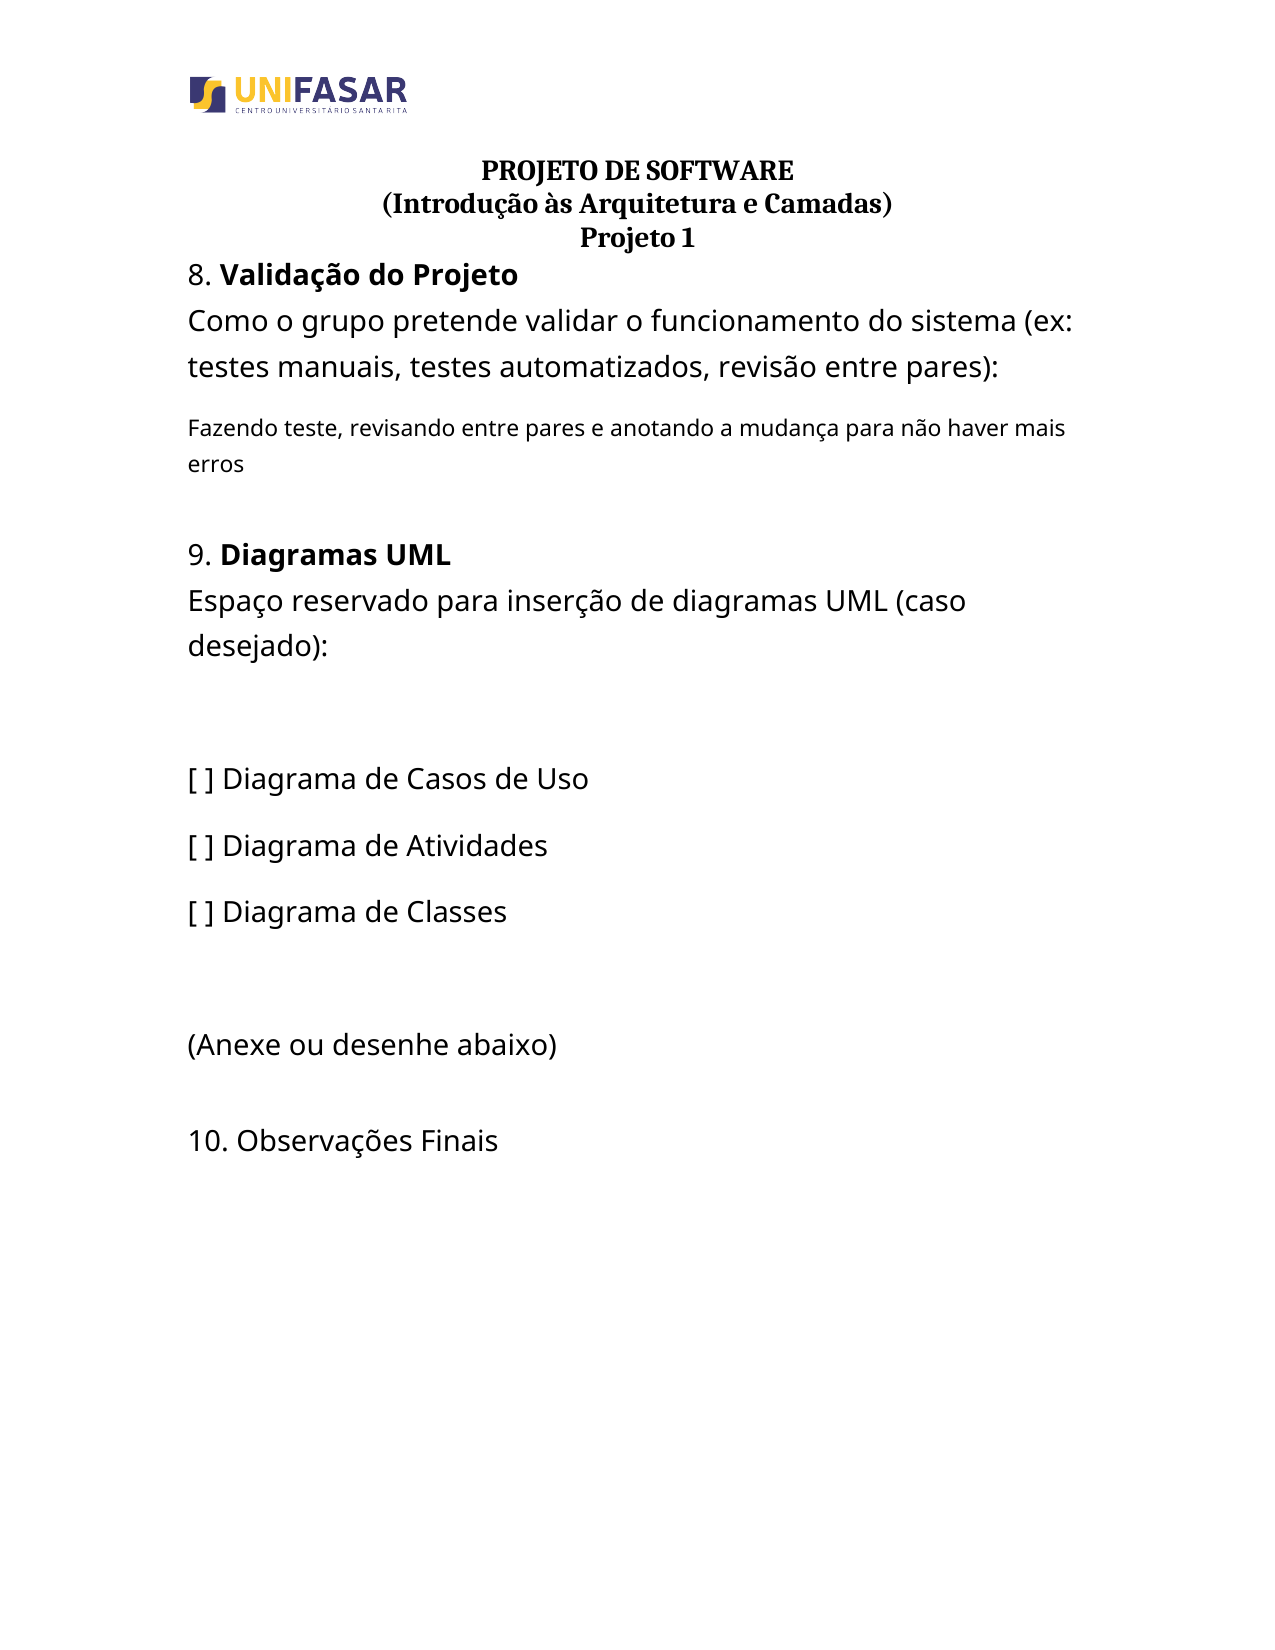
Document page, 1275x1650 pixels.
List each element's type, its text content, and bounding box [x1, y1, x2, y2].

subtitle 8. Validação do Projeto [187, 255, 1087, 294]
text [ ] Diagrama de Classes [187, 891, 1087, 931]
text Fazendo teste, revisando entre pares e anotando a mudança para não haver mais erros [187, 412, 1087, 479]
picture [187, 75, 410, 116]
text [ ] Diagrama de Casos de Uso [187, 758, 1087, 798]
subtitle 9. Diagramas UML [187, 534, 1087, 574]
subtitle 10. Observações Finais [187, 1120, 1087, 1159]
text (Anexe ou desenhe abaixo) [187, 1024, 1087, 1064]
text [ ] Diagrama de Atividades [187, 825, 1087, 864]
text Espaço reservado para inserção de diagramas UML (caso desejado): [187, 580, 1087, 665]
text Como o grupo pretende validar o funcionamento do sistema (ex: testes manuais, testes automatizados, revisão entre pares): [187, 300, 1087, 386]
